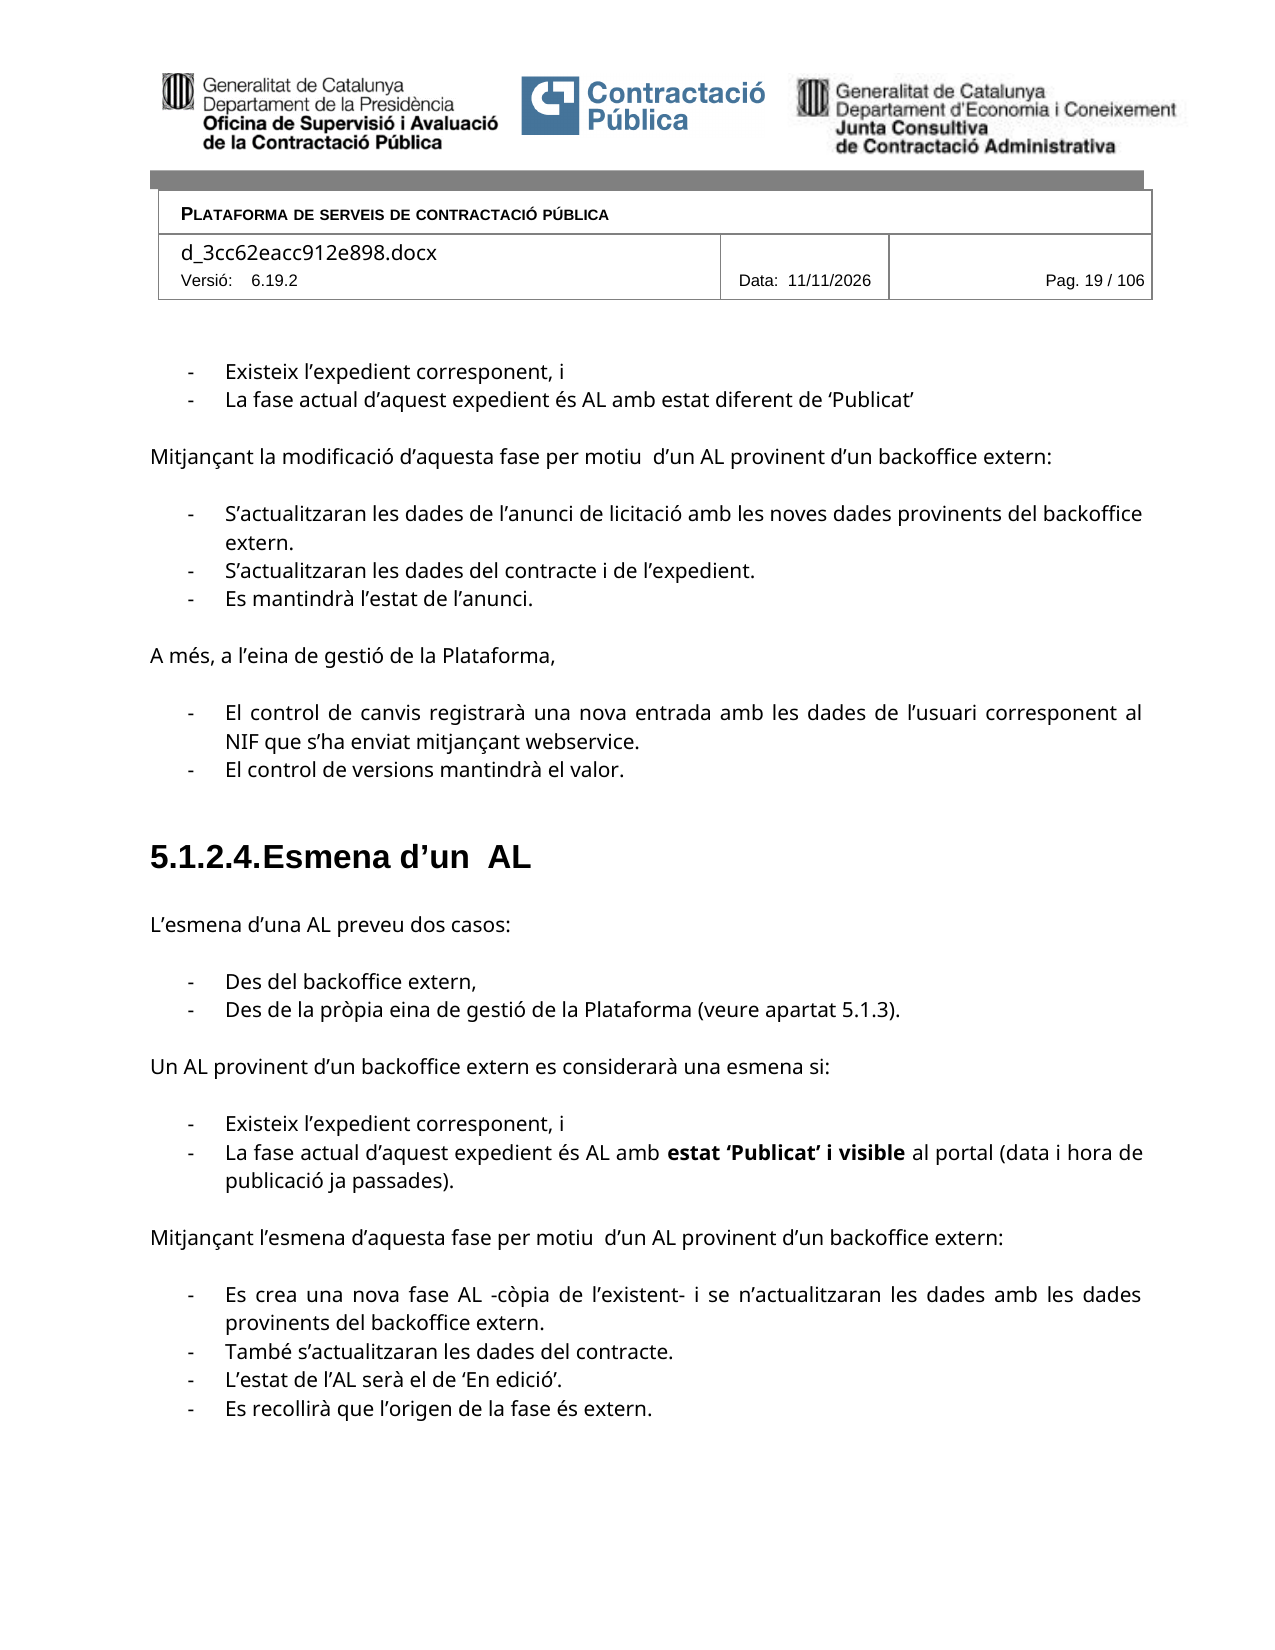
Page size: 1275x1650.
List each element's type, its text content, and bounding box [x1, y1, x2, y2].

list La fase actual d’aquest expedient és AL amb estat ‘Publicat’ i visible al portal (data i hora de publicació ja passades). [187, 1138, 1144, 1194]
list Es mantindrà l’estat de l’anunci. [187, 584, 1144, 613]
list També s’actualitzaran les dades del contracte. [187, 1337, 1144, 1365]
list Existeix l’expedient corresponent, i [187, 1109, 1144, 1138]
list La fase actual d’aquest expedient és AL amb estat diferent de ‘Publicat’ [187, 386, 1144, 414]
text Mitjançant la modificació d’aquesta fase per motiu d’un AL provinent d’un backoffice extern: [150, 442, 1144, 471]
text A més, a l’eina de gestió de la Plataforma, [150, 641, 1144, 670]
picture [521, 73, 765, 138]
list Es recollirà que l’origen de la fase és extern. [187, 1394, 1144, 1422]
picture [787, 73, 1189, 161]
list Des de la pròpia eina de gestió de la Plataforma (veure apartat 5.1.3). [187, 996, 1144, 1024]
list El control de versions mantindrà el valor. [187, 755, 1144, 784]
list Es crea una nova fase AL -còpia de l’existent- i se n’actualitzaran les dades amb les dades provinents del backoffice extern. [187, 1280, 1144, 1337]
list El control de canvis registrarà una nova entrada amb les dades de l’usuari corresponent al NIF que s’ha enviat mitjançant webservice. [187, 698, 1144, 755]
subtitle Esmena d’un AL [150, 837, 1144, 876]
list Existeix l’expedient corresponent, i [187, 357, 1144, 386]
list S’actualitzaran les dades del contracte i de l’expedient. [187, 556, 1144, 584]
picture [161, 73, 499, 150]
text Mitjançant l’esmena d’aquesta fase per motiu d’un AL provinent d’un backoffice extern: [150, 1223, 1144, 1251]
list L’estat de l’AL serà el de ‘En edició’. [187, 1365, 1144, 1394]
text Un AL provinent d’un backoffice extern es considerarà una esmena si: [150, 1052, 1144, 1081]
list Des del backoffice extern, [187, 967, 1144, 996]
text L’esmena d’una AL preveu dos casos: [150, 910, 1144, 939]
list S’actualitzaran les dades de l’anunci de licitació amb les noves dades provinents del backoffice extern. [187, 499, 1144, 556]
